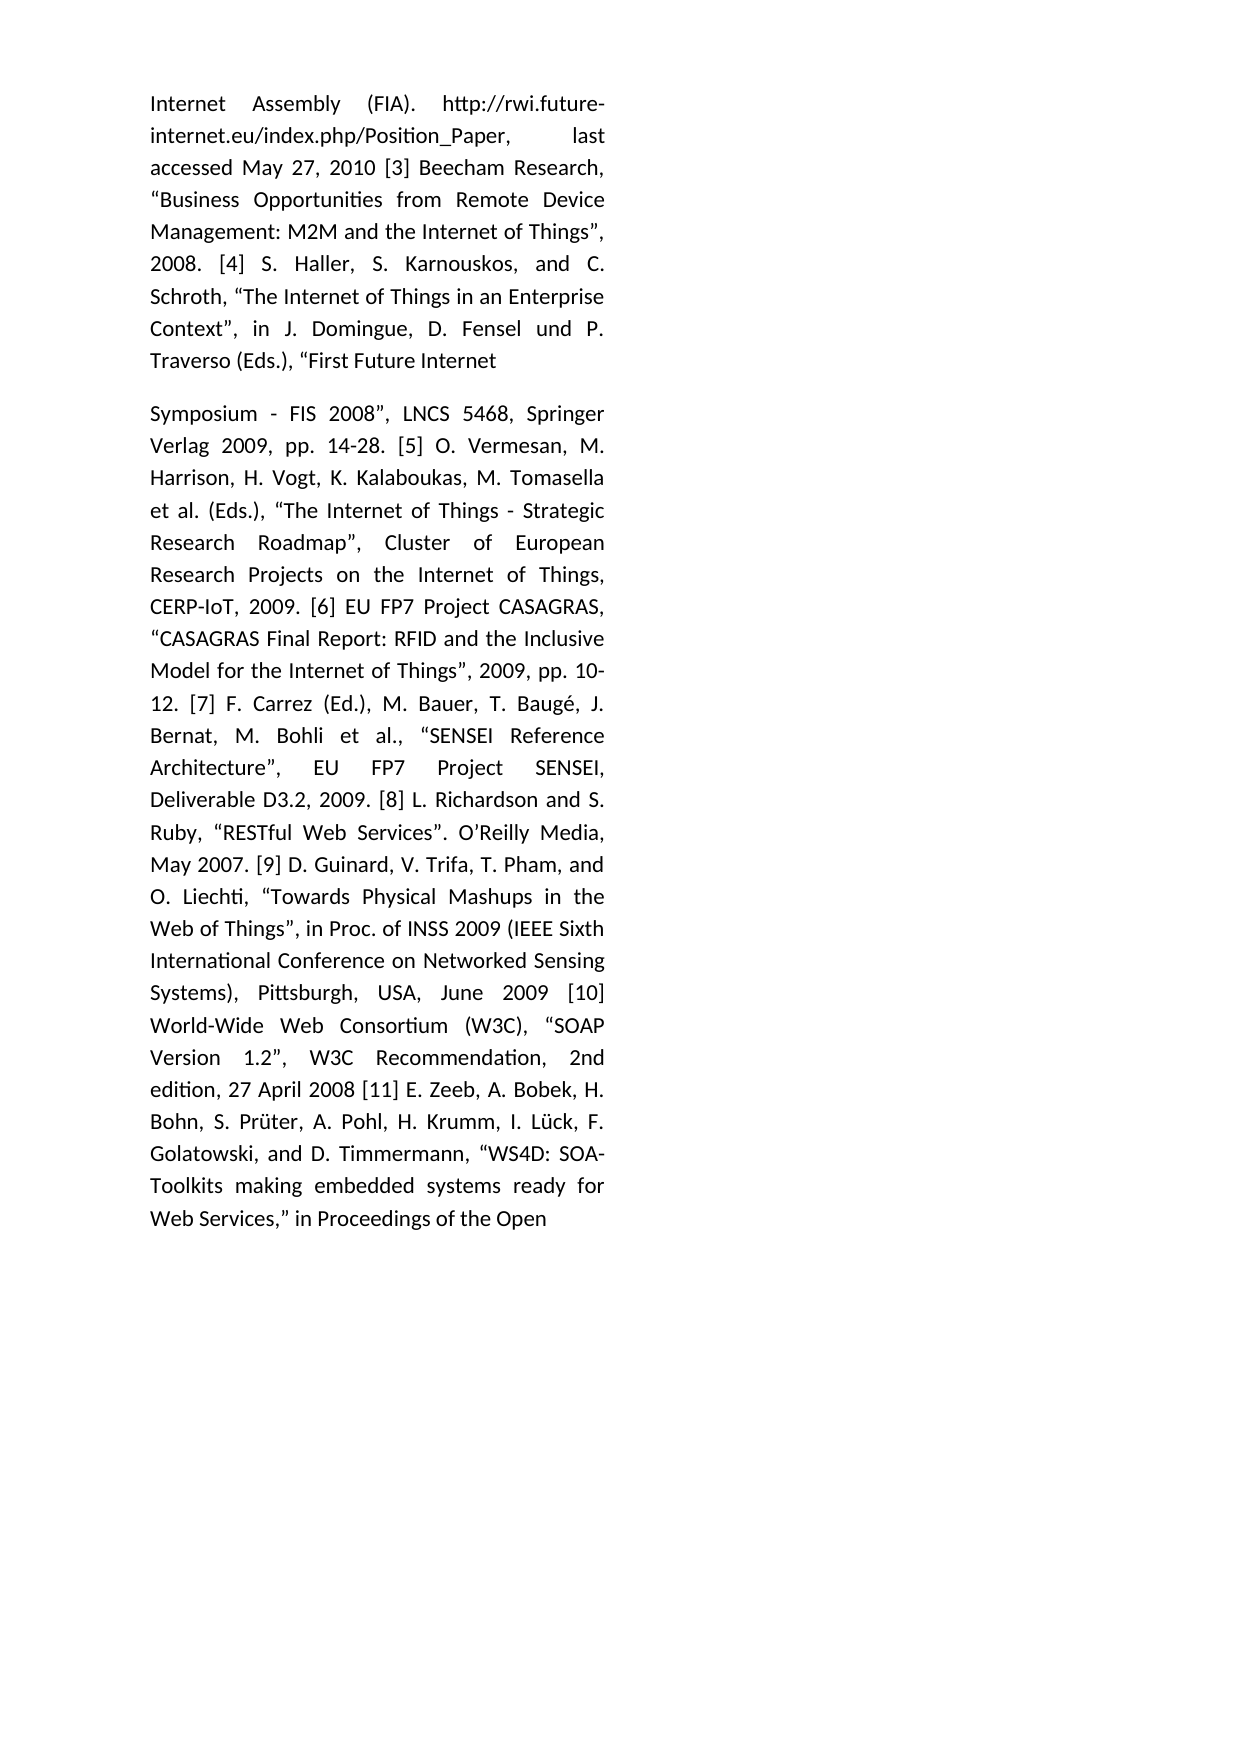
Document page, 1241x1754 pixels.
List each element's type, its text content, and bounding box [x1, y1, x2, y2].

text Symposium - FIS 2008”, LNCS 5468, Springer Verlag 2009, pp. 14-28. [5] O. Vermesan, M. Harrison, H. Vogt, K. Kalaboukas, M. Tomasella et al. (Eds.), “The Internet of Things - Strategic Research Roadmap”, Cluster of European Research Projects on the Internet of Things, CERP-IoT, 2009. [6] EU FP7 Project CASAGRAS, “CASAGRAS Final Report: RFID and the Inclusive Model for the Internet of Things”, 2009, pp. 10-12. [7] F. Carrez (Ed.), M. Bauer, T. Baugé, J. Bernat, M. Bohli et al., “SENSEI Reference Architecture”, EU FP7 Project SENSEI, Deliverable D3.2, 2009. [8] L. Richardson and S. Ruby, “RESTful Web Services”. O’Reilly Media, May 2007. [9] D. Guinard, V. Trifa, T. Pham, and O. Liechti, “Towards Physical Mashups in the Web of Things”, in Proc. of INSS 2009 (IEEE Sixth International Conference on Networked Sensing Systems), Pittsburgh, USA, June 2009 [10] World-Wide Web Consortium (W3C), “SOAP Version 1.2”, W3C Recommendation, 2nd edition, 27 April 2008 [11] E. Zeeb, A. Bobek, H. Bohn, S. Prüter, A. Pohl, H. Krumm, I. Lück, F. Golatowski, and D. Timmermann, “WS4D: SOA-Toolkits making embedded systems ready for Web Services,” in Proceedings of the Open [150, 399, 605, 1232]
